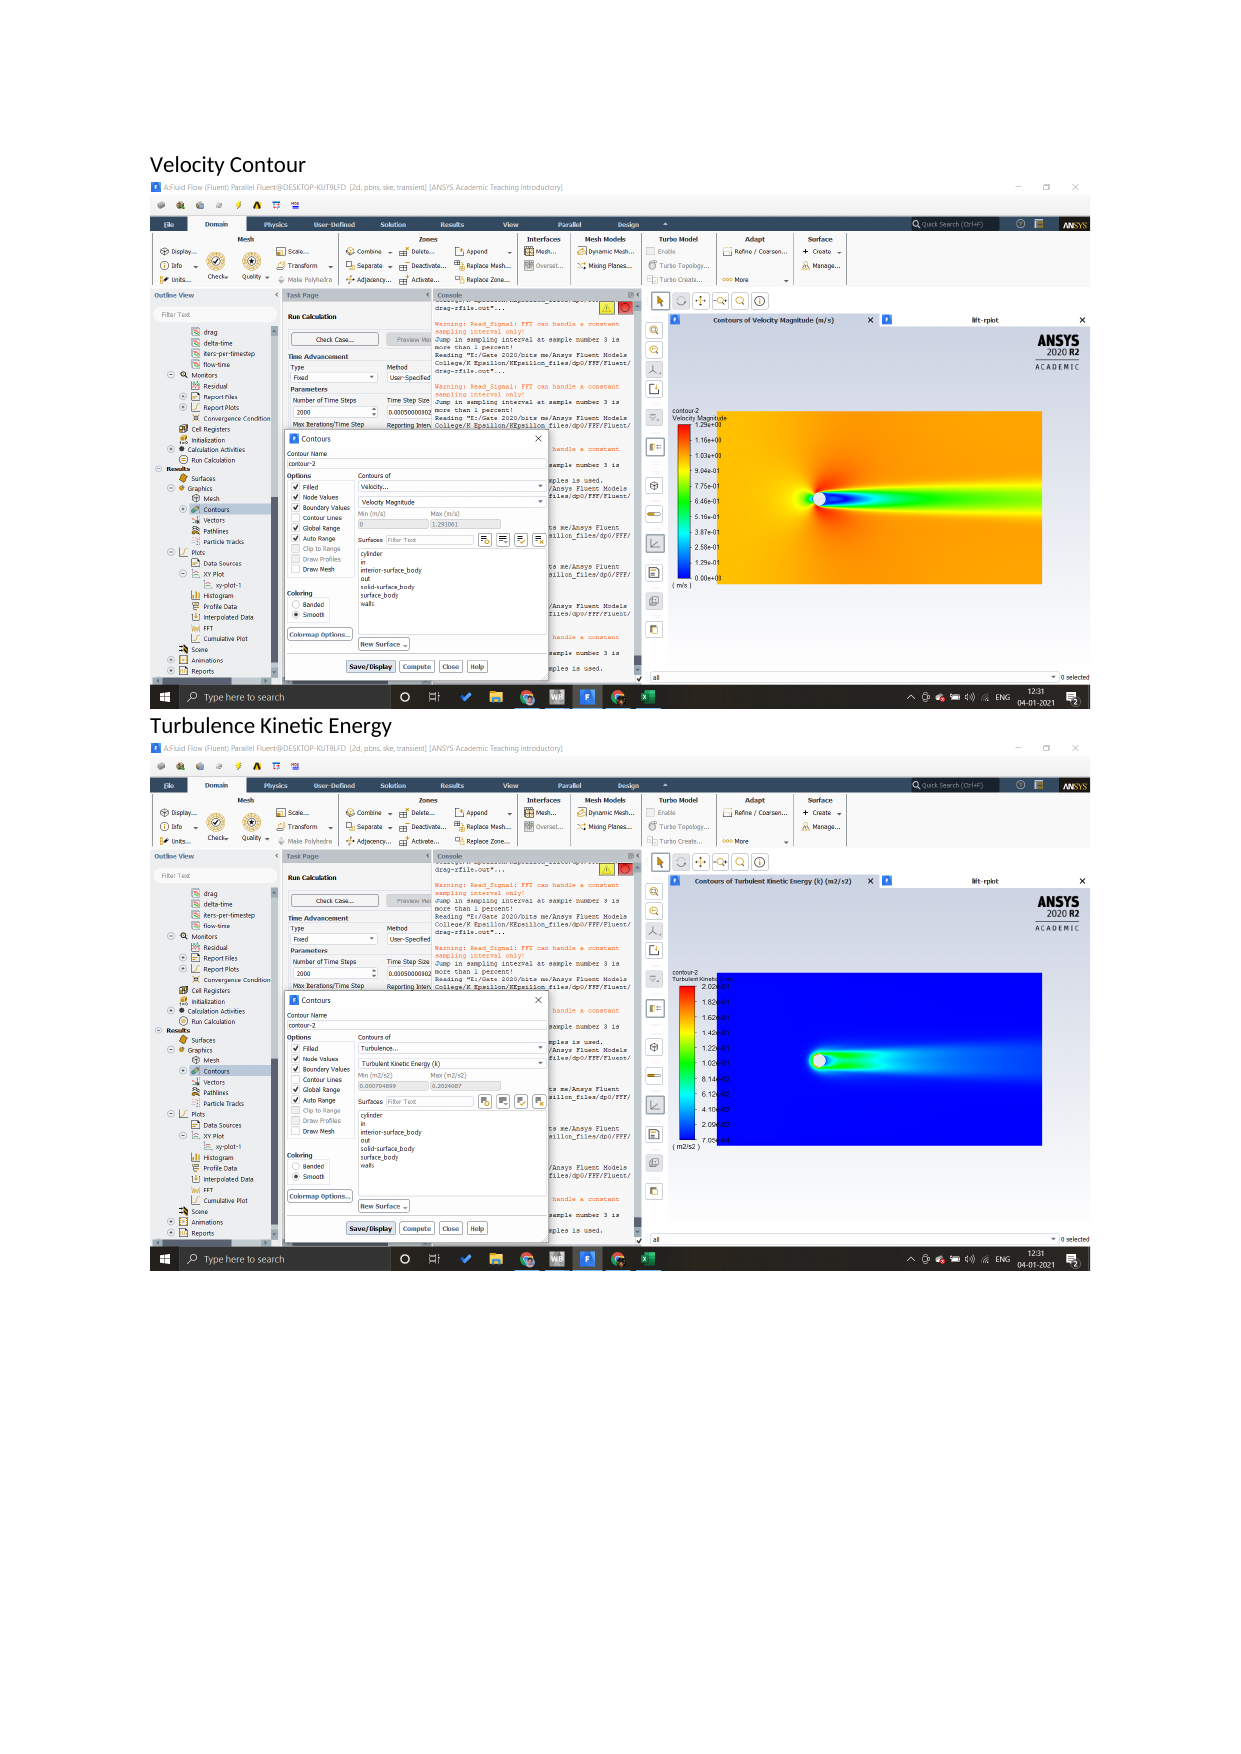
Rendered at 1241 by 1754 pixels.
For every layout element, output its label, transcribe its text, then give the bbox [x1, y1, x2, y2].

text Velocity ContourTurbulence Kinetic Energy [150, 709, 1090, 741]
picture [150, 741, 1091, 1271]
picture [150, 180, 1091, 709]
text Velocity ContourTurbulence Kinetic Energy [150, 150, 1090, 180]
